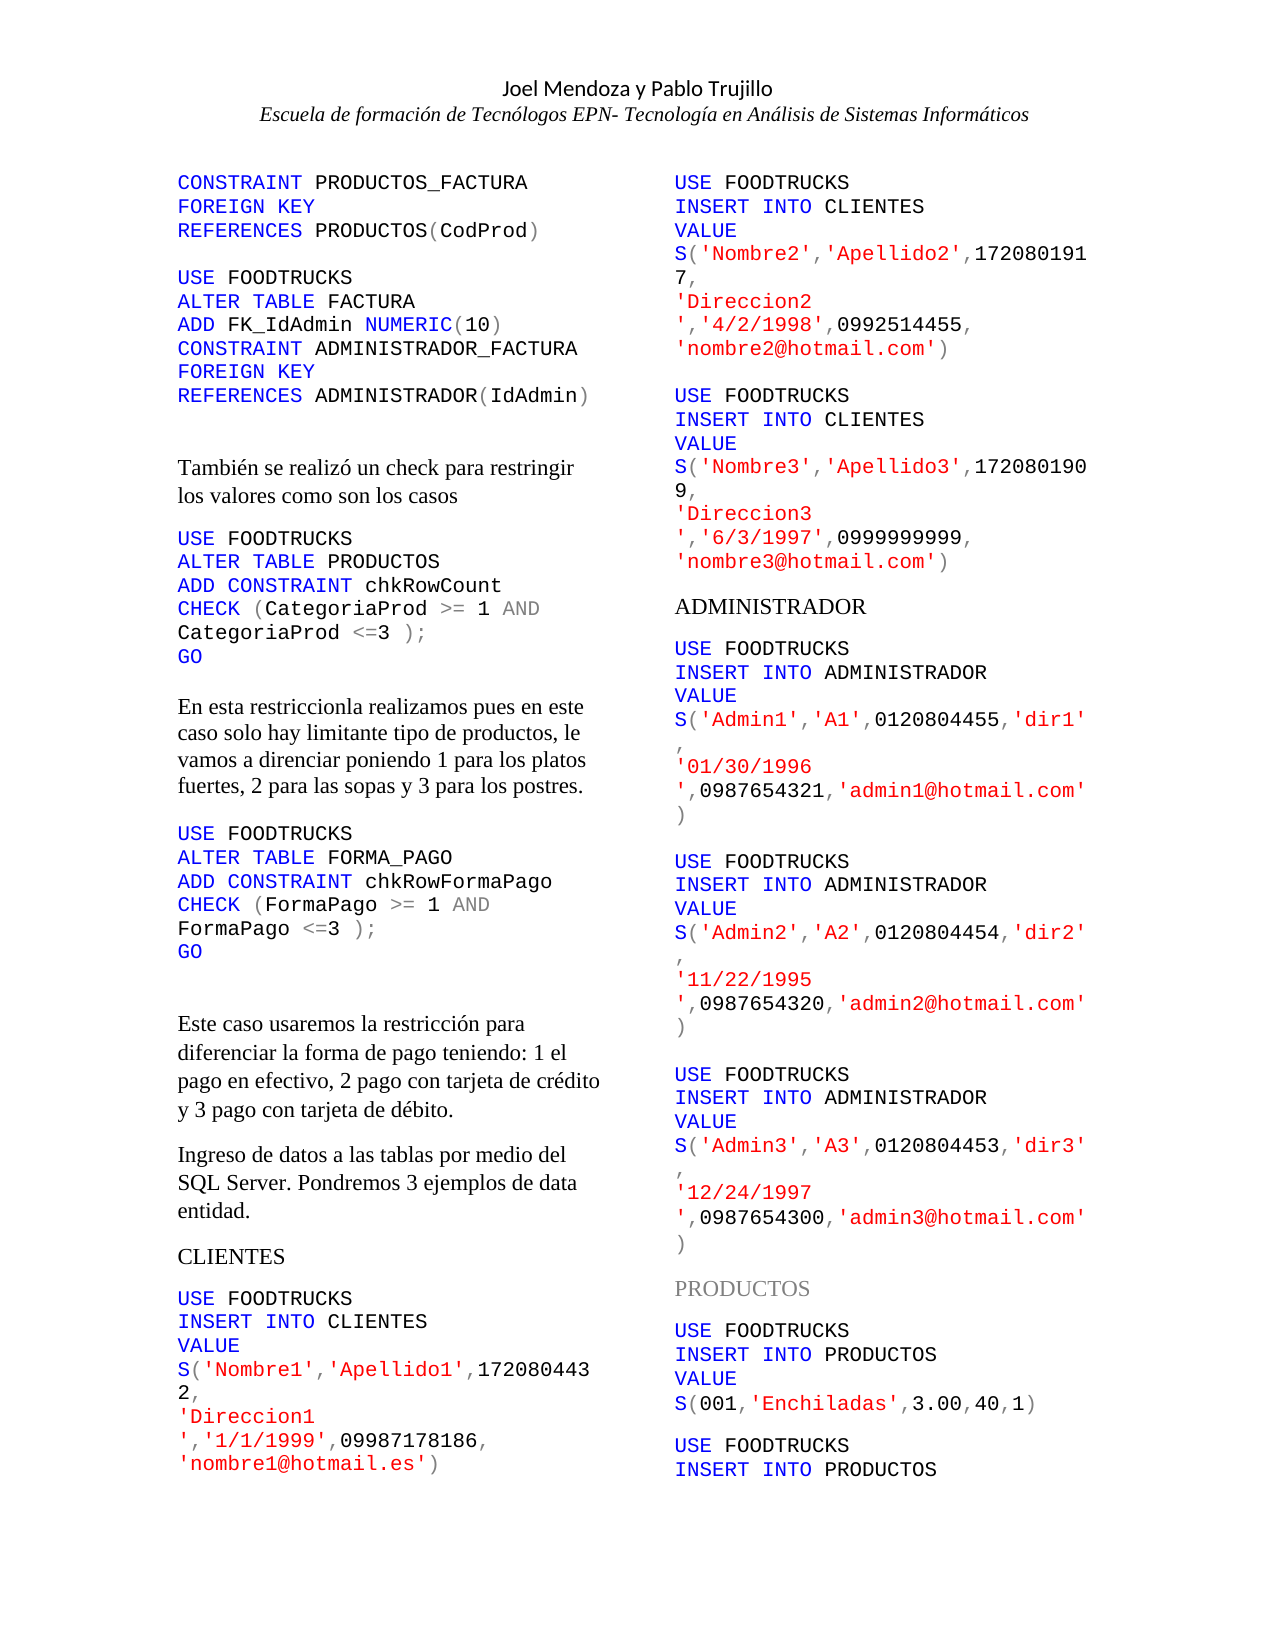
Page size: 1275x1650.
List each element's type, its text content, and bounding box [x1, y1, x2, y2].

text VALUES('Admin3','A3',0120804453,'dir3', [674, 1111, 1098, 1182]
text CONSTRAINT PRODUCTOS_FACTURA FOREIGN KEY [177, 172, 601, 220]
text 'Direccion2','4/2/1998',0992514455, [674, 291, 1098, 338]
text ADD CONSTRAINT chkRowCount [177, 575, 601, 598]
text GO [177, 646, 601, 669]
text USE FOODTRUCKS [674, 1064, 1098, 1087]
text ALTER TABLE FACTURA [177, 291, 601, 314]
text ADMINISTRADOR [674, 593, 1098, 619]
text USE FOODTRUCKS [674, 172, 1098, 196]
text ALTER TABLE FORMA_PAGO [177, 847, 601, 871]
text VALUES('Nombre3','Apellido3',1720801909, [674, 432, 1098, 503]
text INSERT INTO PRODUCTOS [674, 1459, 1098, 1482]
text REFERENCES ADMINISTRADOR(IdAdmin) [177, 385, 601, 409]
text USE FOODTRUCKS [674, 851, 1098, 874]
text 'Direccion1','1/1/1999',09987178186, [177, 1406, 601, 1453]
text VALUES('Admin1','A1',0120804455,'dir1', [674, 685, 1098, 756]
text INSERT INTO ADMINISTRADOR [674, 1087, 1098, 1111]
text VALUES(001,'Enchiladas',3.00,40,1) [674, 1367, 1098, 1417]
text CLIENTES [177, 1243, 601, 1269]
text INSERT INTO CLIENTES [674, 196, 1098, 220]
text INSERT INTO ADMINISTRADOR [674, 874, 1098, 898]
text USE FOODTRUCKS [177, 267, 601, 291]
text USE FOODTRUCKS [177, 1288, 601, 1311]
text '12/24/1997',0987654300,'admin3@hotmail.com') [674, 1182, 1098, 1257]
text INSERT INTO ADMINISTRADOR [674, 662, 1098, 685]
text Ingreso de datos a las tablas por medio del SQL Server. Pondremos 3 ejemplos de data entidad. [177, 1141, 601, 1224]
text 'nombre1@hotmail.es') [177, 1453, 601, 1477]
text VALUES('Admin2','A2',0120804454,'dir2', [674, 898, 1098, 969]
text GO [177, 942, 601, 965]
text 'nombre2@hotmail.com') [674, 338, 1098, 362]
text ADD CONSTRAINT chkRowFormaPago [177, 871, 601, 894]
text REFERENCES PRODUCTOS(CodProd) [177, 220, 601, 243]
text VALUES('Nombre2','Apellido2',1720801917, [674, 220, 1098, 291]
text ALTER TABLE PRODUCTOS [177, 551, 601, 575]
text INSERT INTO PRODUCTOS [674, 1344, 1098, 1367]
text En esta restriccionla realizamos pues en este caso solo hay limitante tipo de productos, le vamos a direnciar poniendo 1 para los platos fuertes, 2 para las sopas y 3 para los postres. [177, 693, 601, 800]
text USE FOODTRUCKS [177, 823, 601, 847]
text VALUES('Nombre1','Apellido1',1720804432, [177, 1335, 601, 1406]
text '01/30/1996',0987654321,'admin1@hotmail.com') [674, 756, 1098, 827]
text CHECK (CategoriaProd >= 1 AND CategoriaProd <=3 ); [177, 598, 601, 646]
text '11/22/1995',0987654320,'admin2@hotmail.com') [674, 969, 1098, 1040]
text USE FOODTRUCKS [674, 385, 1098, 409]
text CONSTRAINT ADMINISTRADOR_FACTURA FOREIGN KEY [177, 338, 601, 385]
text 'Direccion3','6/3/1997',0999999999, [674, 503, 1098, 551]
text PRODUCTOS [674, 1275, 1098, 1301]
text INSERT INTO CLIENTES [674, 409, 1098, 432]
text USE FOODTRUCKS [674, 1435, 1098, 1459]
text ADD FK_IdAdmin NUMERIC(10) [177, 314, 601, 338]
text INSERT INTO CLIENTES [177, 1311, 601, 1335]
text USE FOODTRUCKS [674, 1320, 1098, 1344]
text CHECK (FormaPago >= 1 AND FormaPago <=3 ); [177, 894, 601, 942]
text 'nombre3@hotmail.com') [674, 551, 1098, 574]
text También se realizó un check para restringir los valores como son los casos [177, 454, 601, 509]
text USE FOODTRUCKS [674, 638, 1098, 662]
text USE FOODTRUCKS [177, 527, 601, 551]
text Este caso usaremos la restricción para diferenciar la forma de pago teniendo: 1 el pago en efectivo, 2 pago con tarjeta de crédito y 3 pago con tarjeta de débito. [177, 1010, 601, 1122]
